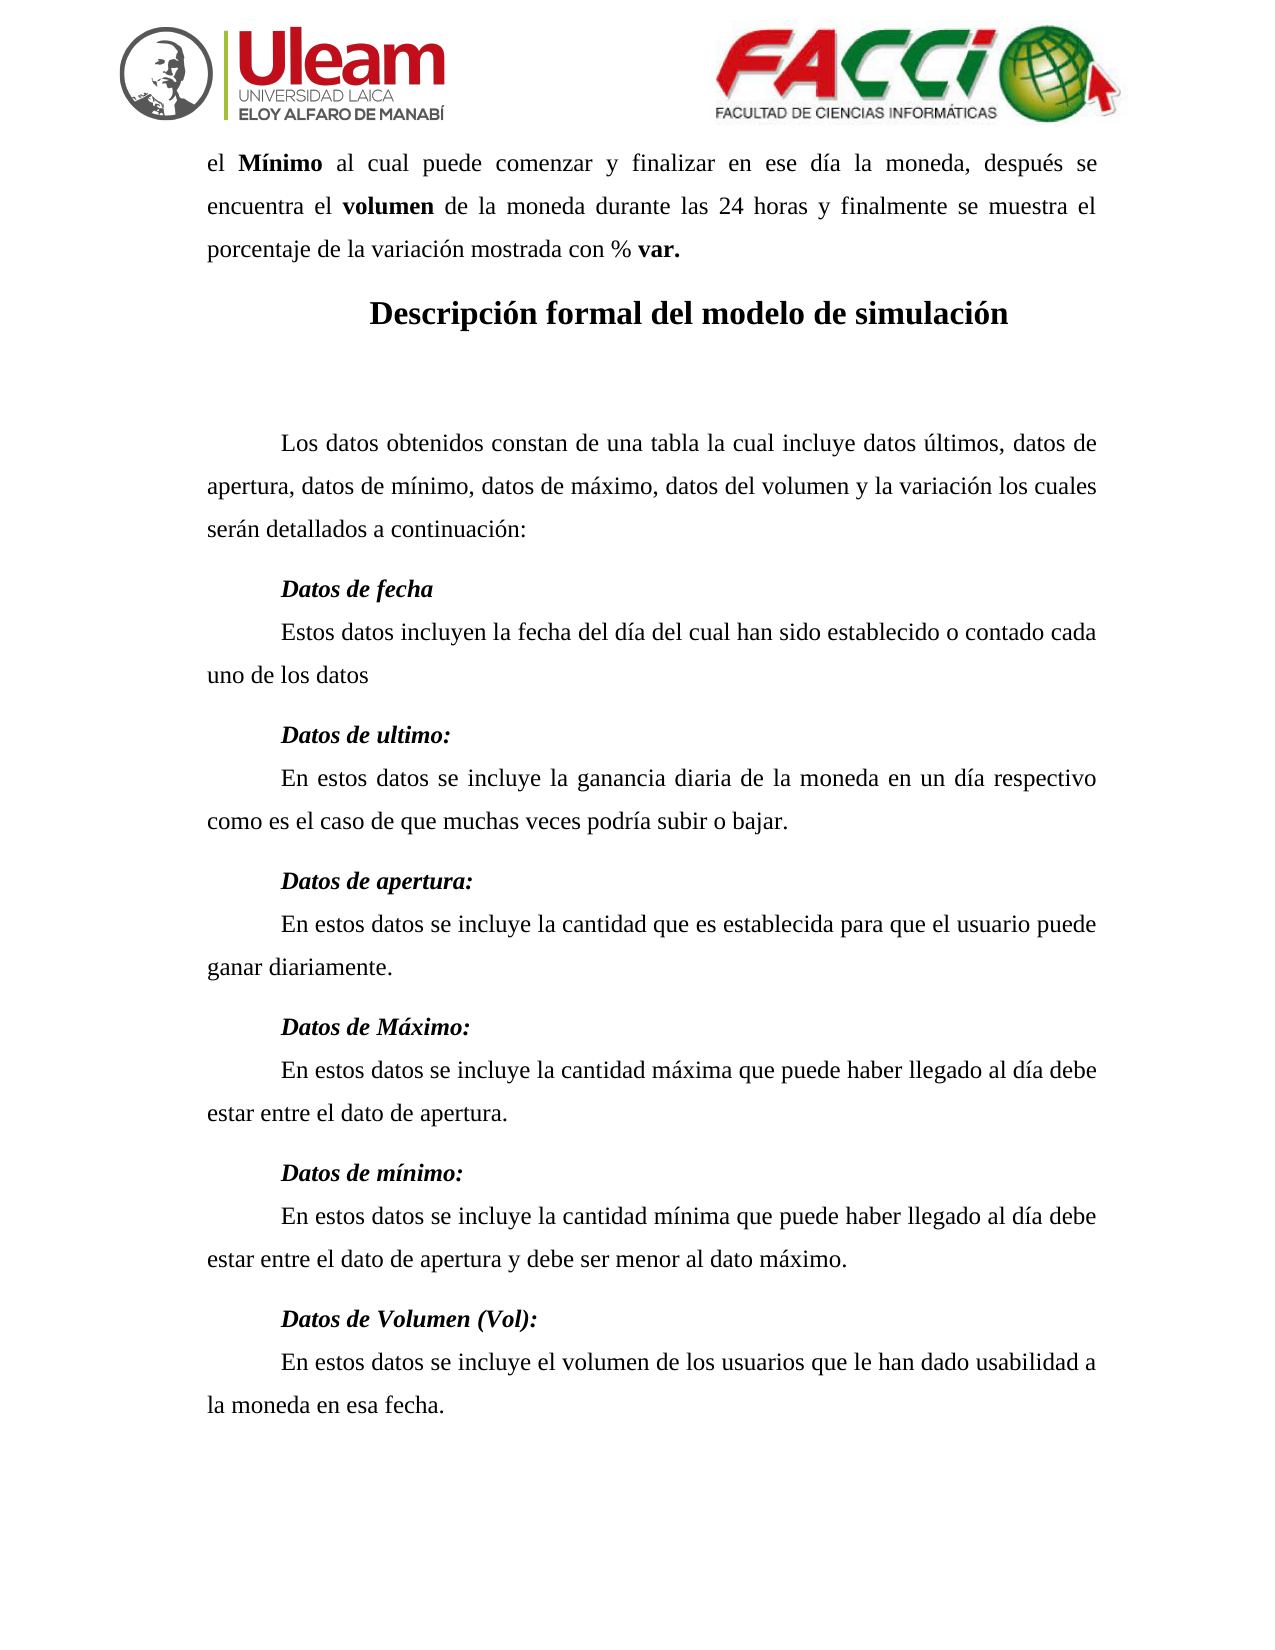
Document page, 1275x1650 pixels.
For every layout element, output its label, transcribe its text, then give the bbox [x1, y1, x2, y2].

subtitle Datos de apertura: [281, 866, 1098, 894]
text En estos datos se incluye la cantidad máxima que puede haber llegado al día debe estar entre el dato de apertura. [207, 1055, 1098, 1127]
text Estos datos incluyen la fecha del día del cual han sido establecido o contado cada uno de los datos [207, 617, 1098, 689]
subtitle Datos de Máximo: [281, 1012, 1098, 1041]
text Los datos obtenidos constan de una tabla la cual incluye datos últimos, datos de apertura, datos de mínimo, datos de máximo, datos del volumen y la variación los cuales serán detallados a continuación: [207, 428, 1098, 543]
text En estos datos se incluye la ganancia diaria de la moneda en un día respectivo como es el caso de que muchas veces podría subir o bajar. [207, 763, 1098, 835]
subtitle Datos de mínimo: [281, 1158, 1098, 1187]
text En estos datos se incluye la cantidad que es establecida para que el usuario puede ganar diariamente. [207, 909, 1098, 981]
subtitle Descripción formal del modelo de simulación [207, 294, 1098, 332]
subtitle Datos de Volumen (Vol): [281, 1304, 1098, 1333]
picture [86, 17, 460, 135]
subtitle Datos de ultimo: [281, 720, 1098, 748]
text En estos datos se incluye el volumen de los usuarios que le han dado usabilidad a la moneda en esa fecha. [207, 1347, 1098, 1419]
picture [700, 20, 1177, 127]
text En estos datos se incluye la cantidad mínima que puede haber llegado al día debe estar entre el dato de apertura y debe ser menor al dato máximo. [207, 1201, 1098, 1273]
subtitle Datos de fecha [281, 574, 1098, 602]
